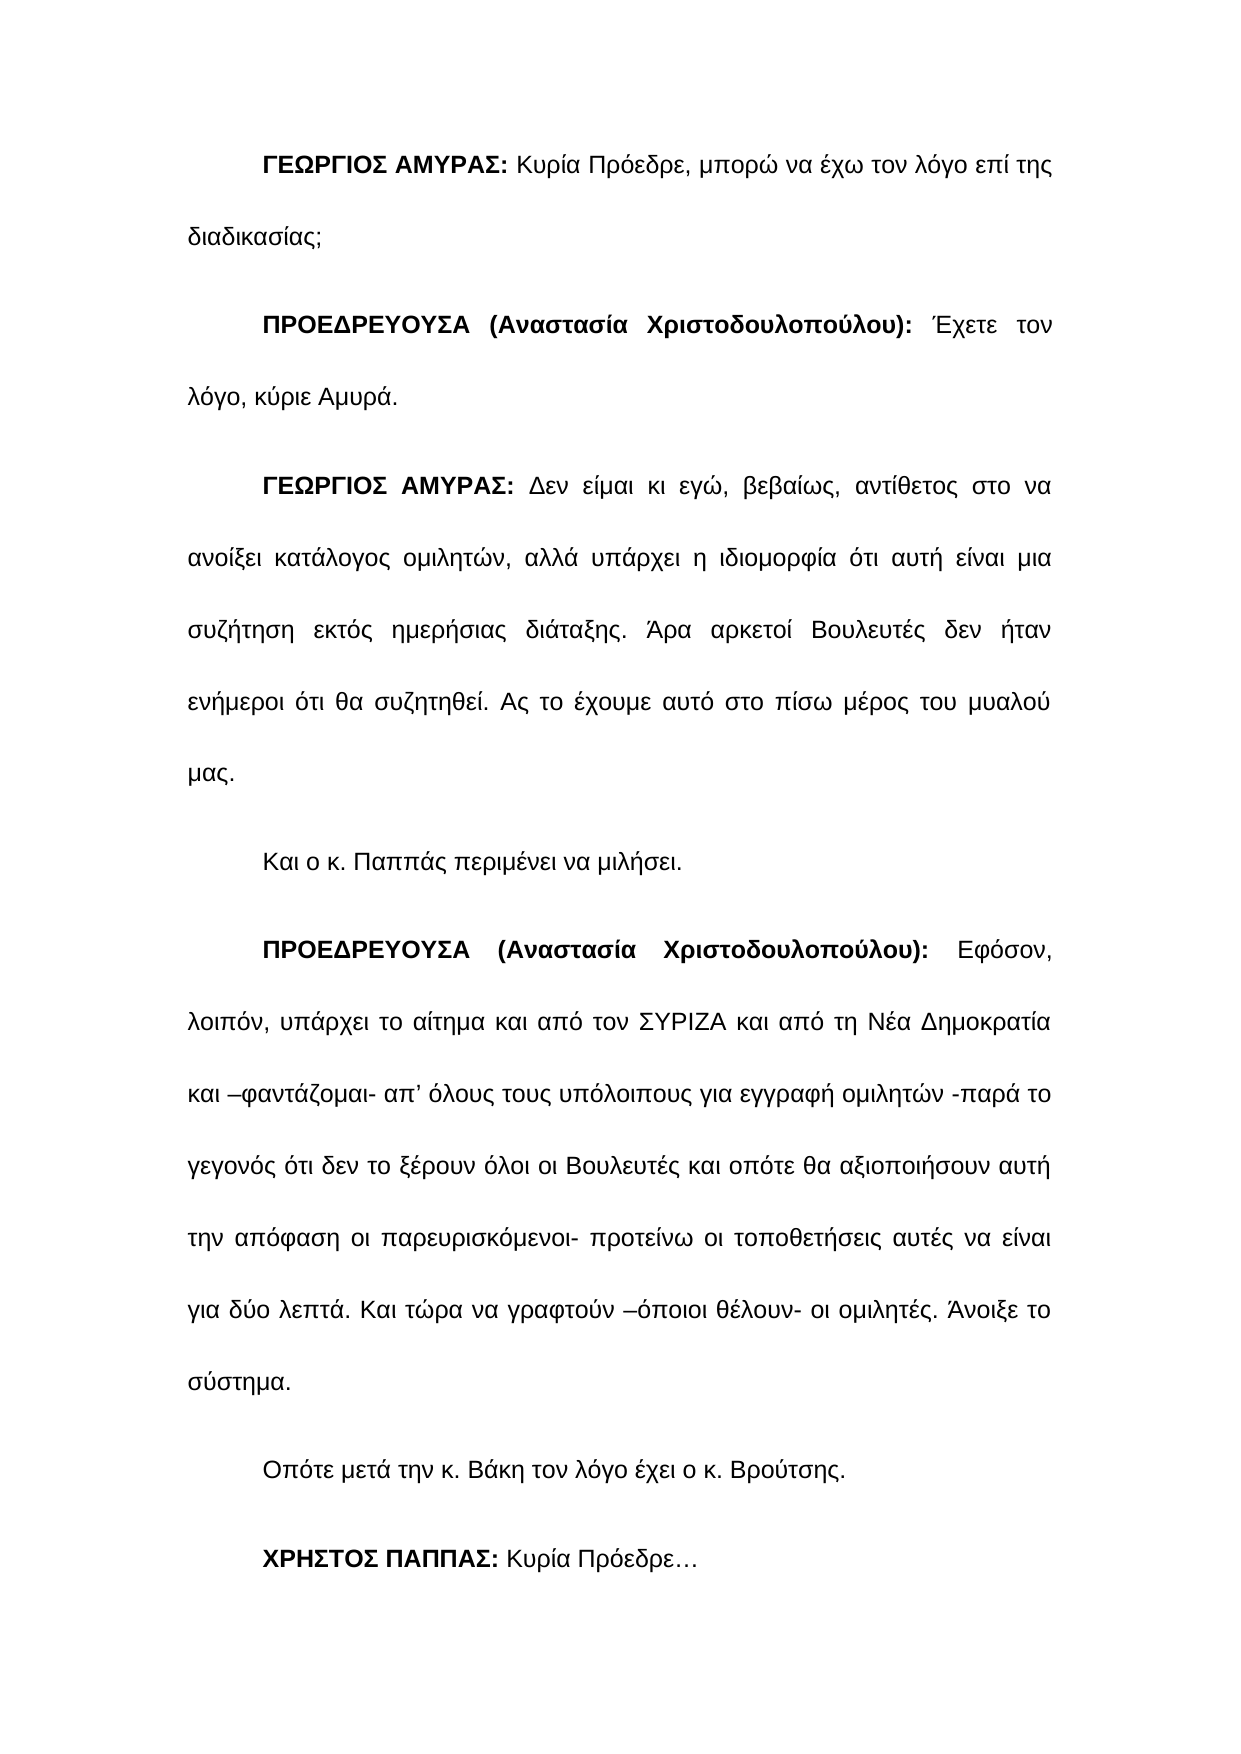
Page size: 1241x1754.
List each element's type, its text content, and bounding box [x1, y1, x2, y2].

text ΓΕΩΡΓΙΟΣ ΑΜΥΡΑΣ: Κυρία Πρόεδρε, μπορώ να έχω τον λόγο επί της διαδικασίας; [187, 150, 1053, 251]
text ΠΡΟΕΔΡΕΥΟΥΣΑ (Αναστασία Χριστοδουλοπούλου): Έχετε τον λόγο, κύριε Αμυρά. [187, 310, 1053, 411]
text ΧΡΗΣΤΟΣ ΠΑΠΠΑΣ: Κυρία Πρόεδρε… [187, 1544, 1053, 1572]
text Οπότε μετά την κ. Βάκη τον λόγο έχει ο κ. Βρούτσης. [187, 1455, 1053, 1484]
text ΓΕΩΡΓΙΟΣ ΑΜΥΡΑΣ: Δεν είμαι κι εγώ, βεβαίως, αντίθετος στο να ανοίξει κατάλογος ομιλητών, αλλά υπάρχει η ιδιομορφία ότι αυτή είναι μια συζήτηση εκτός ημερήσιας διάταξης. Άρα αρκετοί Βουλευτές δεν ήταν ενήμεροι ότι θα συζητηθεί. Ας το έχουμε αυτό στο πίσω μέρος του μυαλού μας. [187, 471, 1053, 787]
text ΠΡΟΕΔΡΕΥΟΥΣΑ (Αναστασία Χριστοδουλοπούλου): Εφόσον, λοιπόν, υπάρχει το αίτημα και από τον ΣΥΡΙΖΑ και από τη Νέα Δημοκρατία και –φαντάζομαι- απ’ όλους τους υπόλοιπους για εγγραφή ομιλητών -παρά το γεγονός ότι δεν το ξέρουν όλοι οι Βουλευτές και οπότε θα αξιοποιήσουν αυτή την απόφαση οι παρευρισκόμενοι- προτείνω οι τοποθετήσεις αυτές να είναι για δύο λεπτά. Και τώρα να γραφτούν –όποιοι θέλουν- οι ομιλητές. Άνοιξε το σύστημα. [187, 935, 1053, 1395]
text Και ο κ. Παππάς περιμένει να μιλήσει. [187, 847, 1053, 876]
